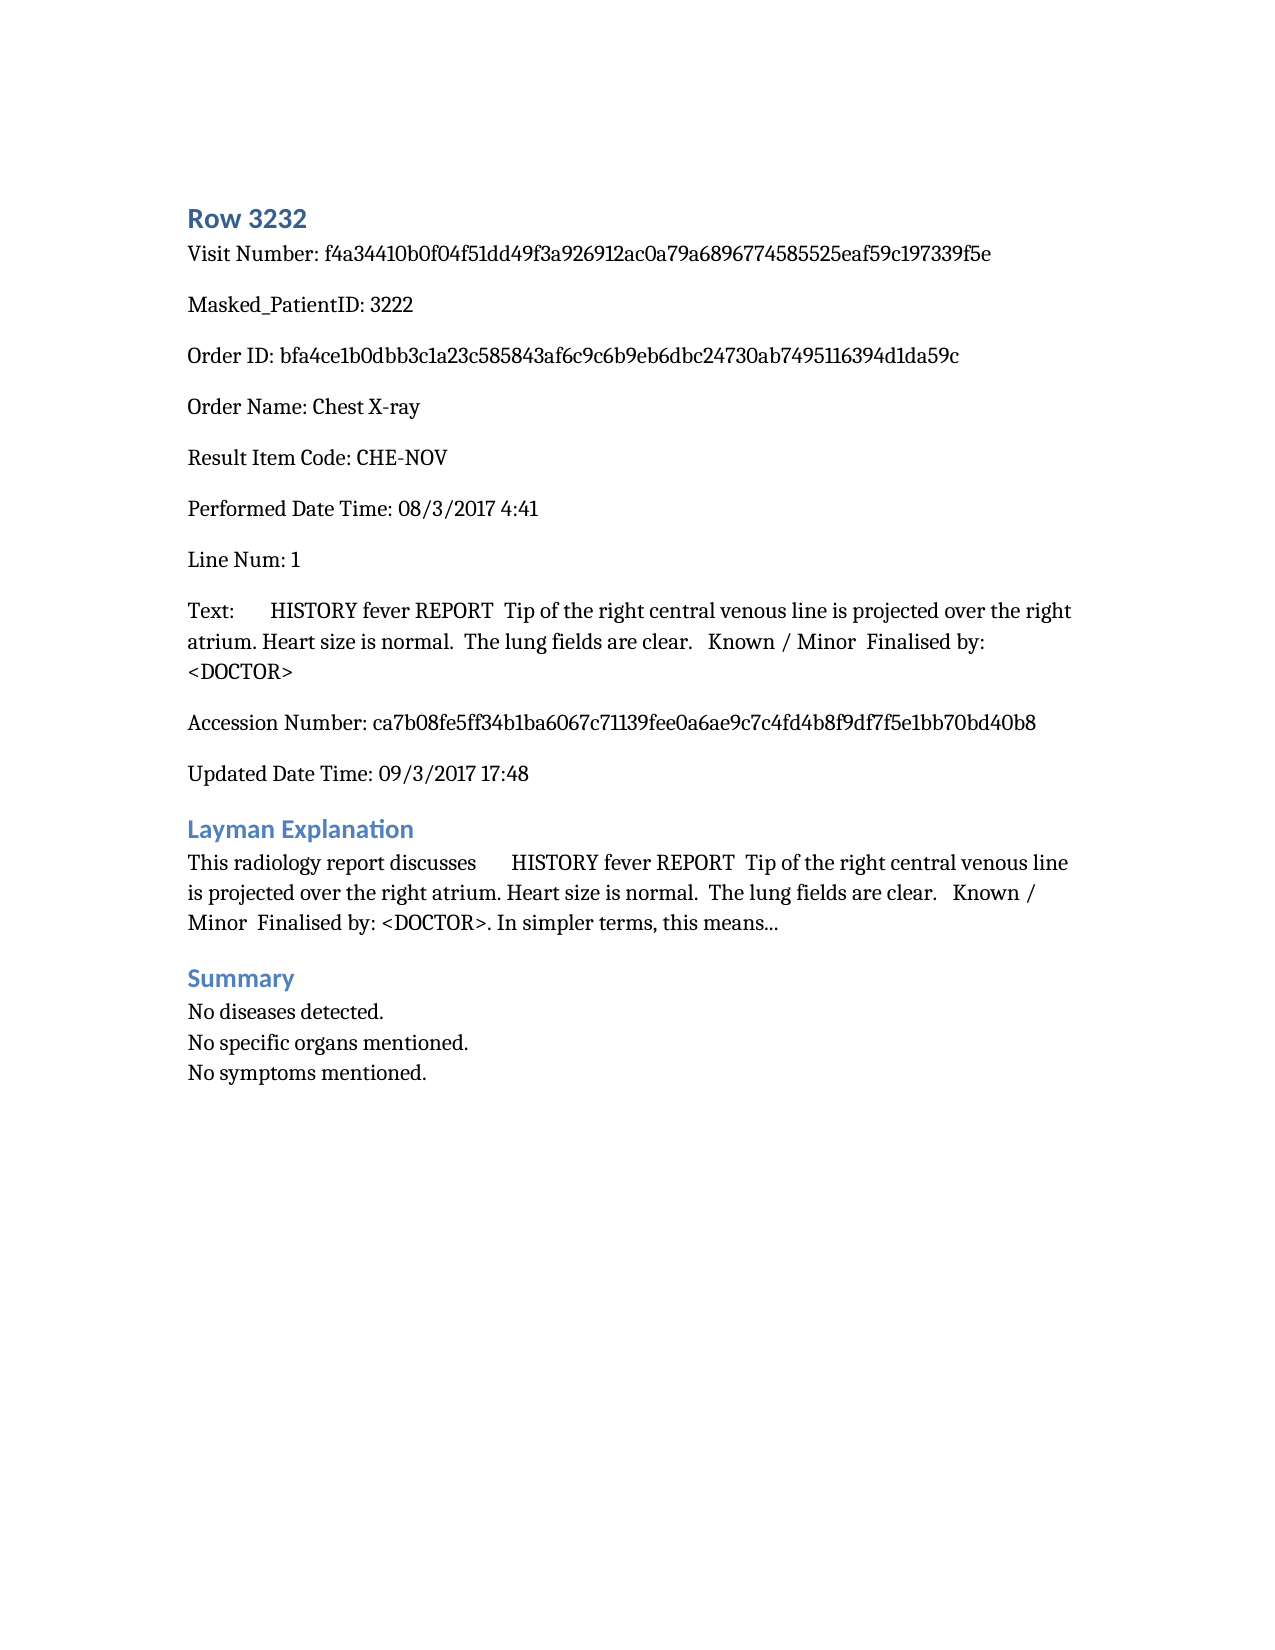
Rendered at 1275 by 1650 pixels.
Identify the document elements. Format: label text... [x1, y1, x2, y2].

text This radiology report discusses HISTORY fever REPORT Tip of the right central venous line is projected over the right atrium. Heart size is normal. The lung fields are clear. Known / Minor Finalised by: <DOCTOR>. In simpler terms, this means... [187, 850, 1087, 936]
subtitle Row 3232 [187, 200, 1087, 236]
subtitle Summary [187, 961, 1087, 994]
text Order Name: Chest X-ray [187, 394, 1087, 420]
text Order ID: bfa4ce1b0dbb3c1a23c585843af6c9c6b9eb6dbc24730ab7495116394d1da59c [187, 343, 1087, 369]
text Performed Date Time: 08/3/2017 4:41 [187, 496, 1087, 522]
text Accession Number: ca7b08fe5ff34b1ba6067c71139fee0a6ae9c7c4fd4b8f9df7f5e1bb70bd40b8 [187, 710, 1087, 736]
text Result Item Code: CHE-NOV [187, 445, 1087, 471]
text Updated Date Time: 09/3/2017 17:48 [187, 761, 1087, 787]
text Line Num: 1 [187, 547, 1087, 573]
subtitle Layman Explanation [187, 812, 1087, 845]
text No diseases detected. No specific organs mentioned. No symptoms mentioned. [187, 999, 1087, 1086]
text Masked_PatientID: 3222 [187, 292, 1087, 318]
text Text: HISTORY fever REPORT Tip of the right central venous line is projected over the right atrium. Heart size is normal. The lung fields are clear. Known / Minor Finalised by: <DOCTOR> [187, 598, 1087, 685]
text Visit Number: f4a34410b0f04f51dd49f3a926912ac0a79a6896774585525eaf59c197339f5e [187, 241, 1087, 267]
